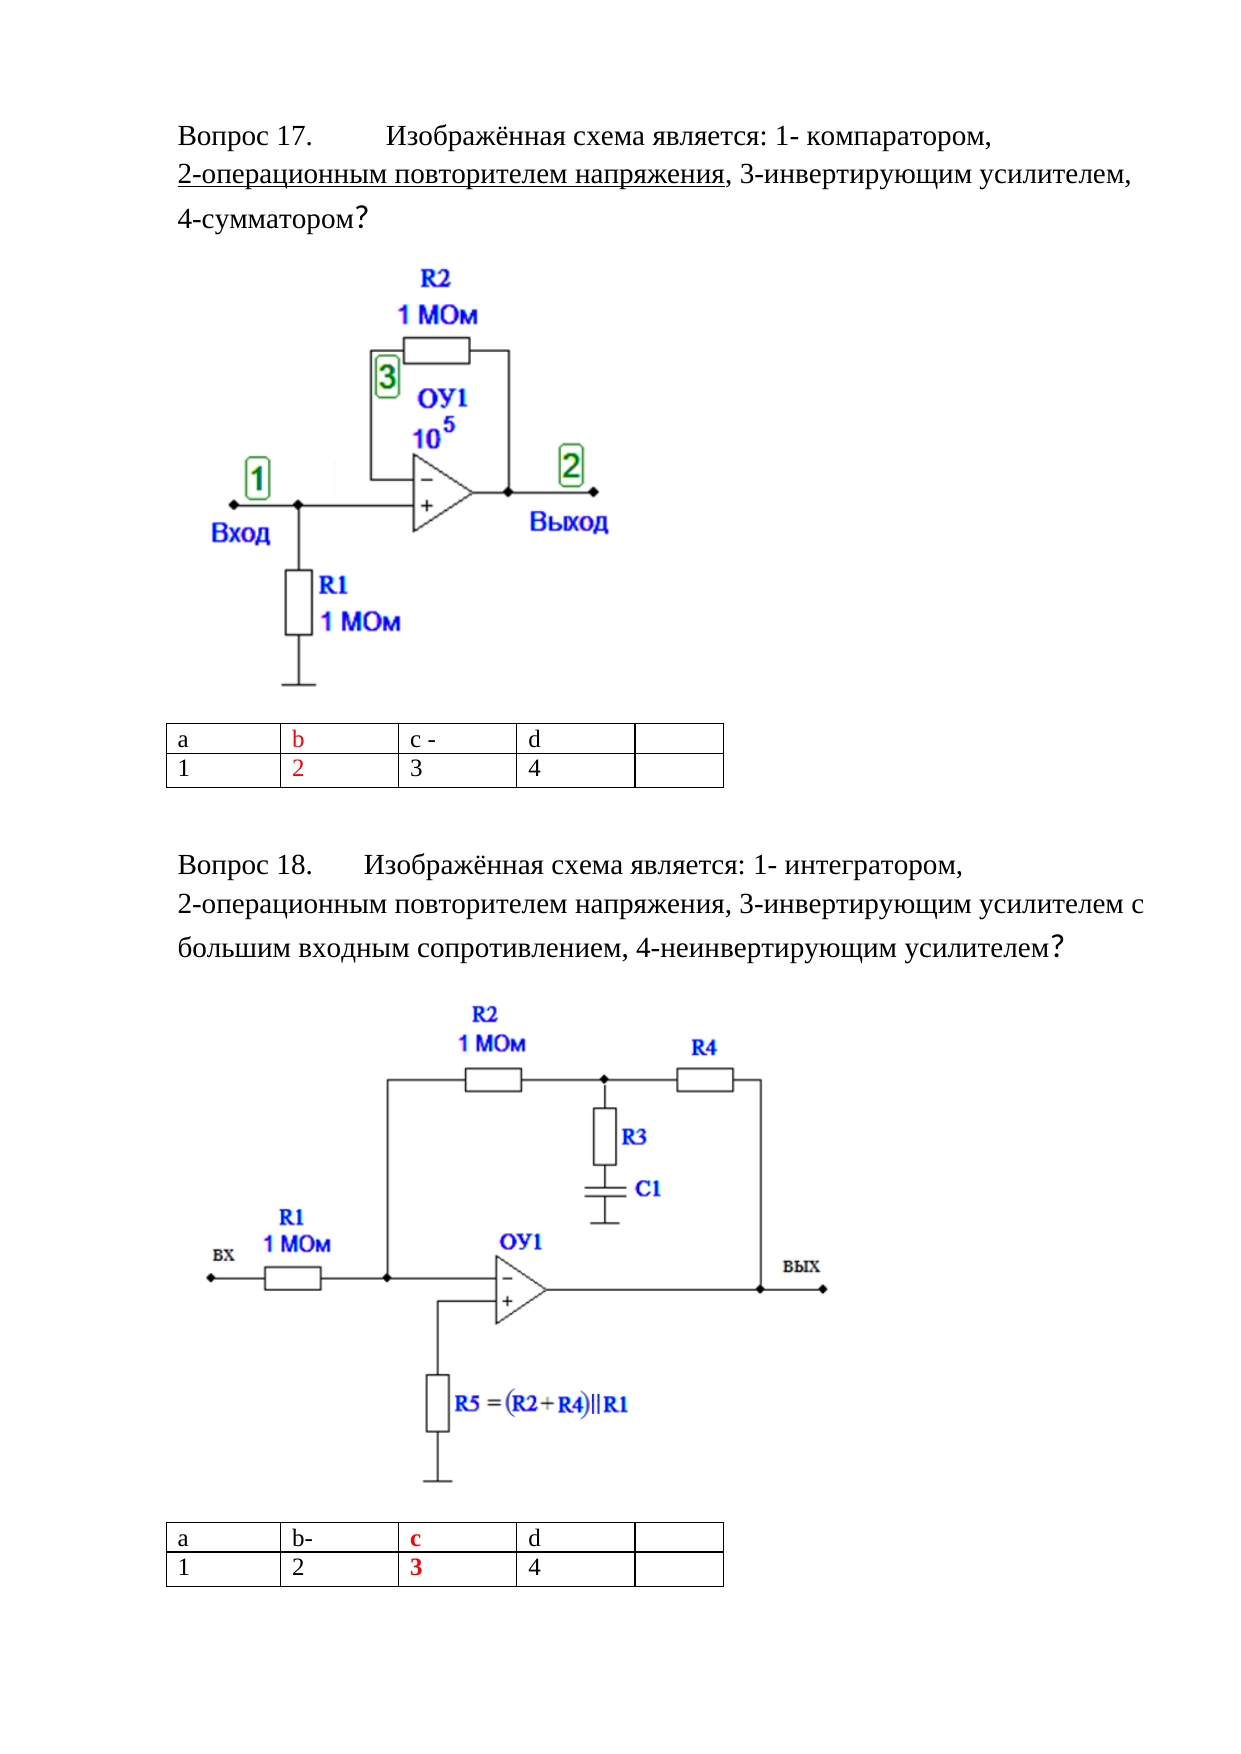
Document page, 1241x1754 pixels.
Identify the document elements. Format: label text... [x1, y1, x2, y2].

table_cell 1 [167, 1553, 280, 1586]
picture [177, 263, 621, 698]
table_header b- [281, 1523, 398, 1551]
text Вопрос 17. Изображённая схема является: 1- компаратором, 2-операционным повторителем напряжения, 3-инвертирующим усилителем, 4-сумматором? [177, 118, 1152, 237]
picture [177, 993, 845, 1497]
text Вопрос 18. Изображённая схема является: 1- интегратором, 2-операционным повторителем напряжения, 3-инвертирующим усилителем с большим входным сопротивлением, 4-неинвертирующим усилителем? [177, 847, 1152, 966]
table_cell [636, 754, 723, 787]
table_cell 4 [517, 1553, 634, 1586]
table_header d [517, 724, 634, 752]
table_cell 3 [399, 754, 516, 787]
table_header [636, 1523, 723, 1551]
table_cell 4 [517, 754, 634, 787]
table_cell 3 [399, 1553, 516, 1586]
table_header b [281, 724, 398, 752]
table_header a [167, 1523, 280, 1551]
table_header d [517, 1523, 634, 1551]
table_cell [636, 1553, 723, 1586]
table_header с - [399, 724, 516, 752]
table_header [636, 724, 723, 752]
table_header a [167, 724, 280, 752]
table_cell 2 [281, 754, 398, 787]
table_cell 1 [167, 754, 280, 787]
table_cell 2 [281, 1553, 398, 1586]
table_header c [399, 1523, 516, 1551]
